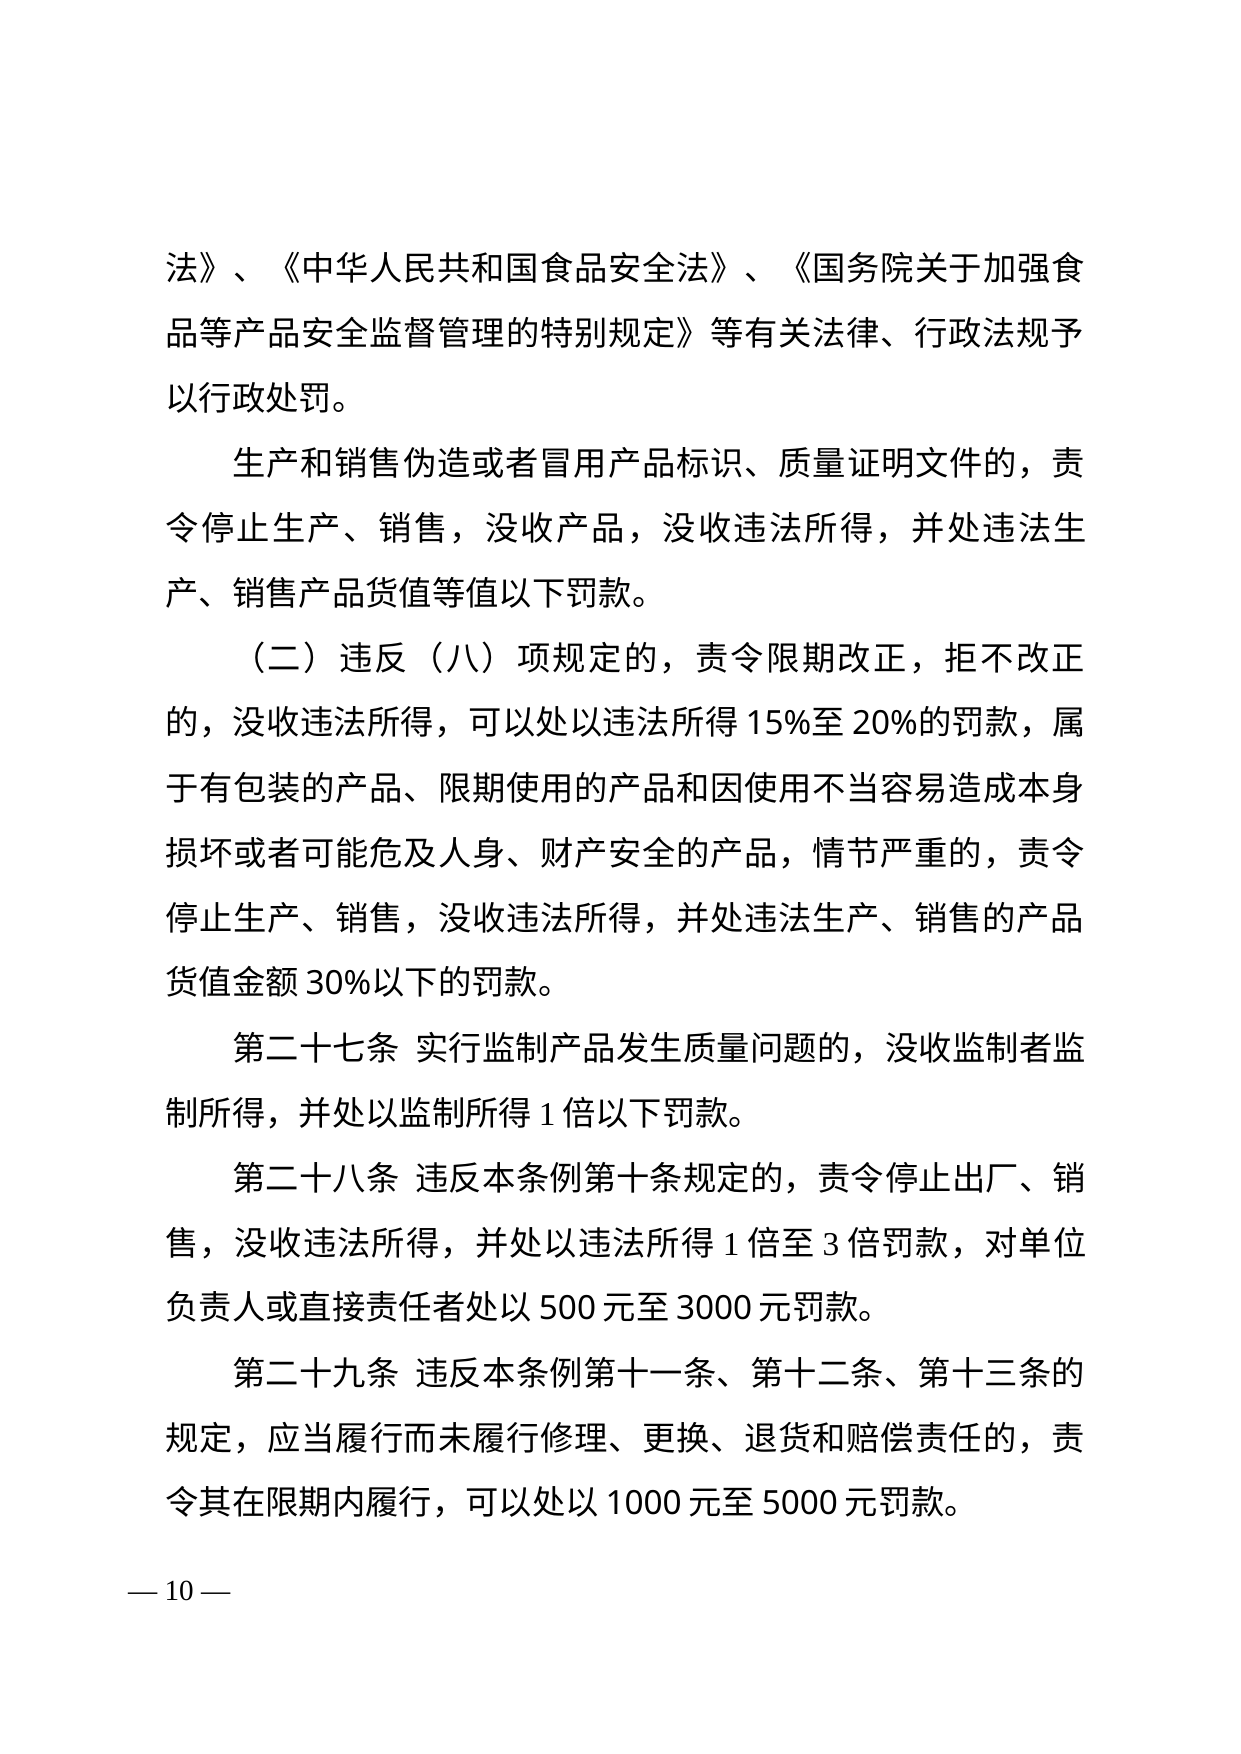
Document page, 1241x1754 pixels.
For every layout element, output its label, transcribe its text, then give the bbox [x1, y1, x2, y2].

text 生产和销售伪造或者冒用产品标识、质量证明文件的，责令停止生产、销售，没收产品，没收违法所得，并处违法生产、销售产品货值等值以下罚款。 [165, 428, 1087, 623]
text 第二十九条 违反本条例第十一条、第十二条、第十三条的规定，应当履行而未履行修理、更换、退货和赔偿责任的，责令其在限期内履行，可以处以1000元至5000元罚款。 [165, 1338, 1087, 1533]
text 第二十八条 违反本条例第十条规定的，责令停止出厂、销售，没收违法所得，并处以违法所得1倍至3倍罚款，对单位负责人或直接责任者处以500元至3000元罚款。 [165, 1143, 1087, 1338]
text 第二十七条 实行监制产品发生质量问题的，没收监制者监制所得，并处以监制所得1倍以下罚款。 [165, 1013, 1087, 1143]
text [165, 233, 1087, 428]
text （二）违反（八）项规定的，责令限期改正，拒不改正的，没收违法所得，可以处以违法所得15%至20%的罚款，属于有包装的产品、限期使用的产品和因使用不当容易造成本身损坏或者可能危及人身、财产安全的产品，情节严重的，责令停止生产、销售，没收违法所得，并处违法生产、销售的产品货值金额30%以下的罚款。 [165, 623, 1087, 1013]
